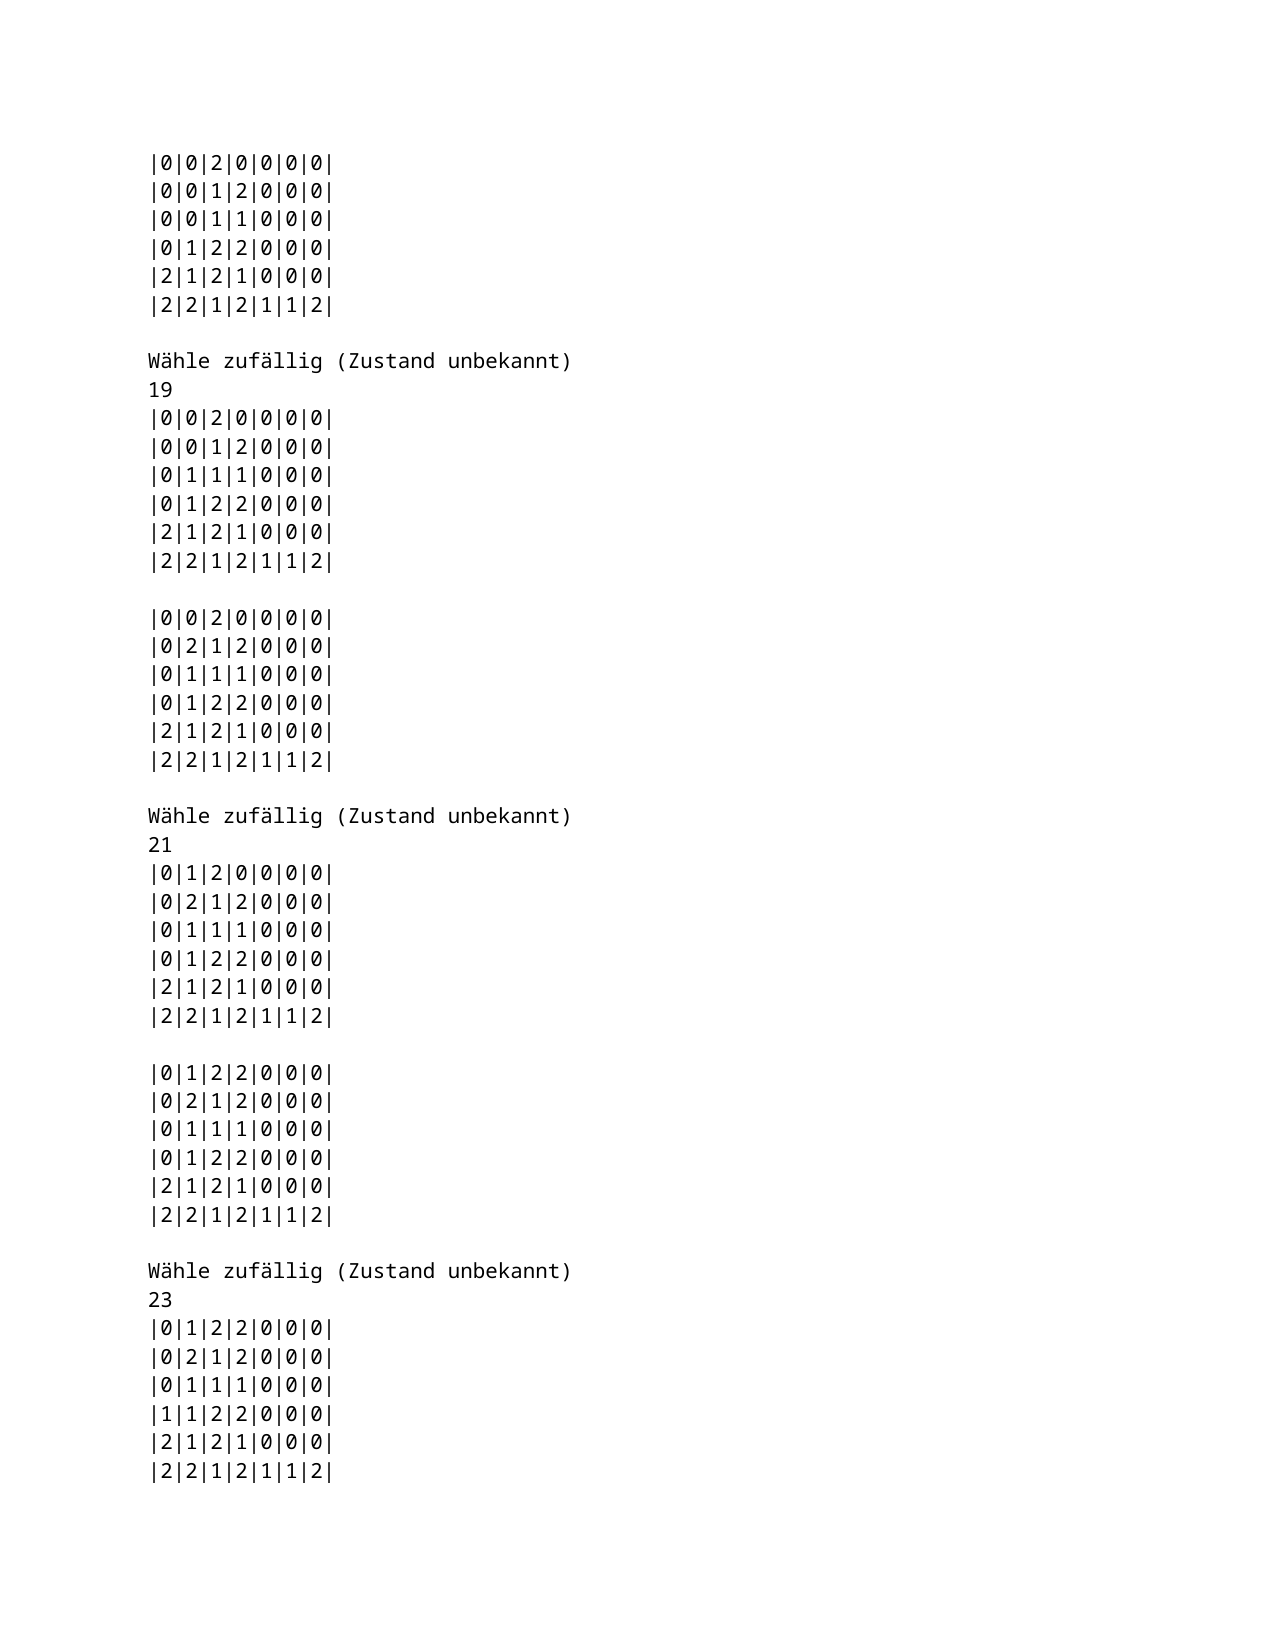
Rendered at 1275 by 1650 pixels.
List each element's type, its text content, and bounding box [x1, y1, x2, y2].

text |0|0|1|2|0|0|0| [148, 432, 1127, 460]
text |2|1|2|1|0|0|0| [148, 261, 1127, 290]
text |0|1|2|2|0|0|0| [148, 944, 1127, 972]
text |2|1|2|1|0|0|0| [148, 517, 1127, 546]
text |0|1|1|1|0|0|0| [148, 915, 1127, 944]
text |0|1|1|1|0|0|0| [148, 460, 1127, 489]
text |0|1|2|2|0|0|0| [148, 1143, 1127, 1171]
text |2|2|1|2|1|1|2| [148, 290, 1127, 318]
text |0|1|1|1|0|0|0| [148, 1370, 1127, 1399]
text |0|0|2|0|0|0|0| [148, 403, 1127, 432]
text |0|1|2|0|0|0|0| [148, 858, 1127, 887]
text |2|1|2|1|0|0|0| [148, 972, 1127, 1001]
text |0|1|2|2|0|0|0| [148, 1313, 1127, 1342]
text Wähle zufällig (Zustand unbekannt) [148, 1257, 1127, 1285]
text |0|1|2|2|0|0|0| [148, 489, 1127, 517]
text |0|1|1|1|0|0|0| [148, 659, 1127, 688]
text |0|2|1|2|0|0|0| [148, 631, 1127, 659]
text |0|1|2|2|0|0|0| [148, 1058, 1127, 1086]
text |0|0|2|0|0|0|0| [148, 603, 1127, 631]
text |0|1|2|2|0|0|0| [148, 233, 1127, 261]
text 19 [148, 375, 1127, 403]
text |0|0|1|2|0|0|0| [148, 176, 1127, 204]
text |2|1|2|1|0|0|0| [148, 1427, 1127, 1456]
text |0|0|2|0|0|0|0| [148, 148, 1127, 176]
text |0|1|1|1|0|0|0| [148, 1114, 1127, 1143]
text |2|1|2|1|0|0|0| [148, 716, 1127, 745]
text |2|2|1|2|1|1|2| [148, 745, 1127, 773]
text Wähle zufällig (Zustand unbekannt) [148, 802, 1127, 830]
text |0|0|1|1|0|0|0| [148, 204, 1127, 233]
text |1|1|2|2|0|0|0| [148, 1399, 1127, 1427]
text |2|2|1|2|1|1|2| [148, 546, 1127, 574]
text |2|2|1|2|1|1|2| [148, 1456, 1127, 1484]
text |0|2|1|2|0|0|0| [148, 1086, 1127, 1114]
text |2|1|2|1|0|0|0| [148, 1171, 1127, 1200]
text |2|2|1|2|1|1|2| [148, 1200, 1127, 1228]
text |0|1|2|2|0|0|0| [148, 688, 1127, 716]
text Wähle zufällig (Zustand unbekannt) [148, 347, 1127, 375]
text |0|2|1|2|0|0|0| [148, 1342, 1127, 1370]
text 23 [148, 1285, 1127, 1313]
text |0|2|1|2|0|0|0| [148, 887, 1127, 915]
text 21 [148, 830, 1127, 858]
text |2|2|1|2|1|1|2| [148, 1001, 1127, 1029]
